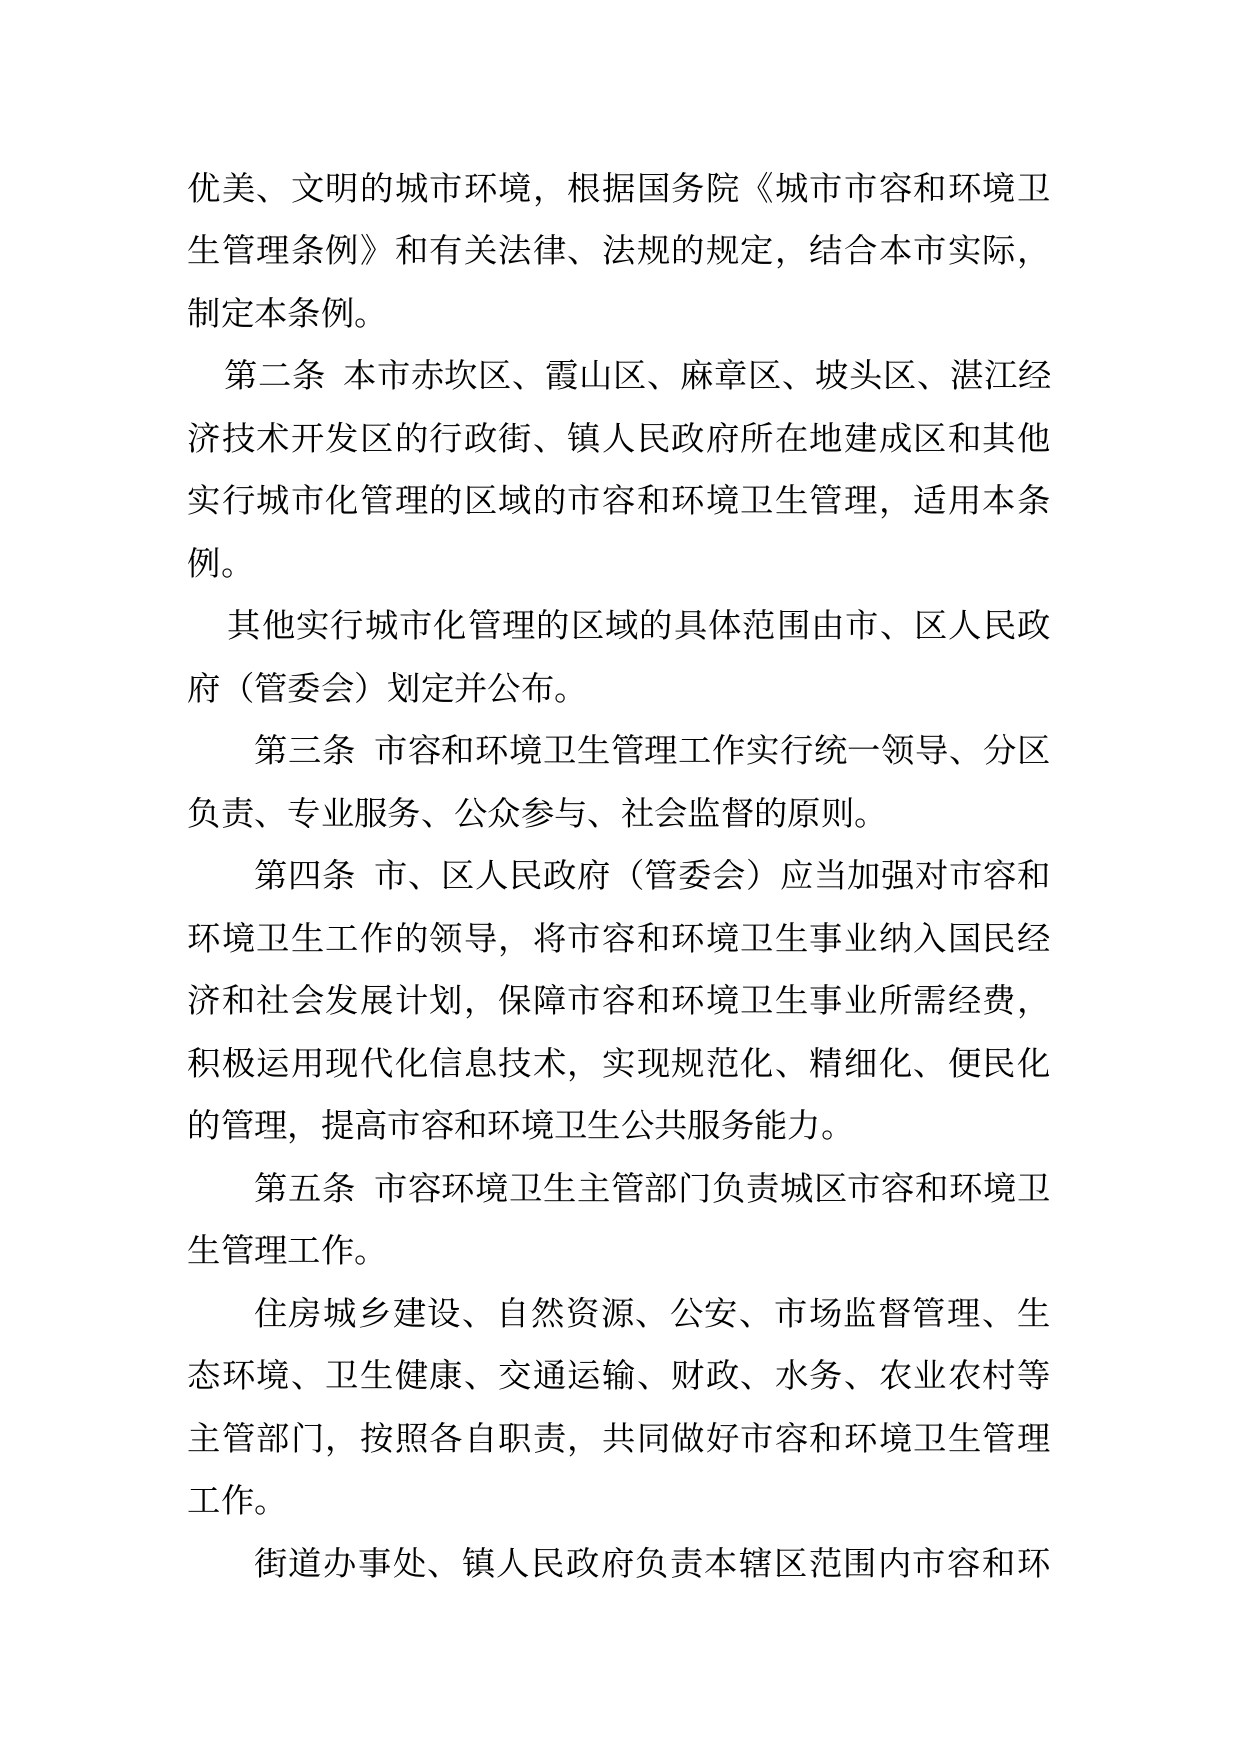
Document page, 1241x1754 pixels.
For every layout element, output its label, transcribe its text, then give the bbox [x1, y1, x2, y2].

text 第三条 市容和环境卫生管理工作实行统一领导、分区负责、专业服务、公众参与、社会监督的原则。 [187, 712, 1053, 837]
text 第二条 本市赤坎区、霞山区、麻章区、坡头区、湛江经济技术开发区的行政街、镇人民政府所在地建成区和其他实行城市化管理的区域的市容和环境卫生管理，适用本条例。 [187, 337, 1053, 587]
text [187, 1525, 1053, 1587]
text 住房城乡建设、自然资源、公安、市场监督管理、生态环境、卫生健康、交通运输、财政、水务、农业农村等主管部门，按照各自职责，共同做好市容和环境卫生管理工作。 [187, 1275, 1053, 1525]
text 其他实行城市化管理的区域的具体范围由市、区人民政府（管委会）划定并公布。 [187, 587, 1053, 712]
text 第五条 市容环境卫生主管部门负责城区市容和环境卫生管理工作。 [187, 1150, 1053, 1275]
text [187, 150, 1053, 337]
text 第四条 市、区人民政府（管委会）应当加强对市容和环境卫生工作的领导，将市容和环境卫生事业纳入国民经济和社会发展计划，保障市容和环境卫生事业所需经费，积极运用现代化信息技术，实现规范化、精细化、便民化的管理，提高市容和环境卫生公共服务能力。 [187, 837, 1053, 1150]
